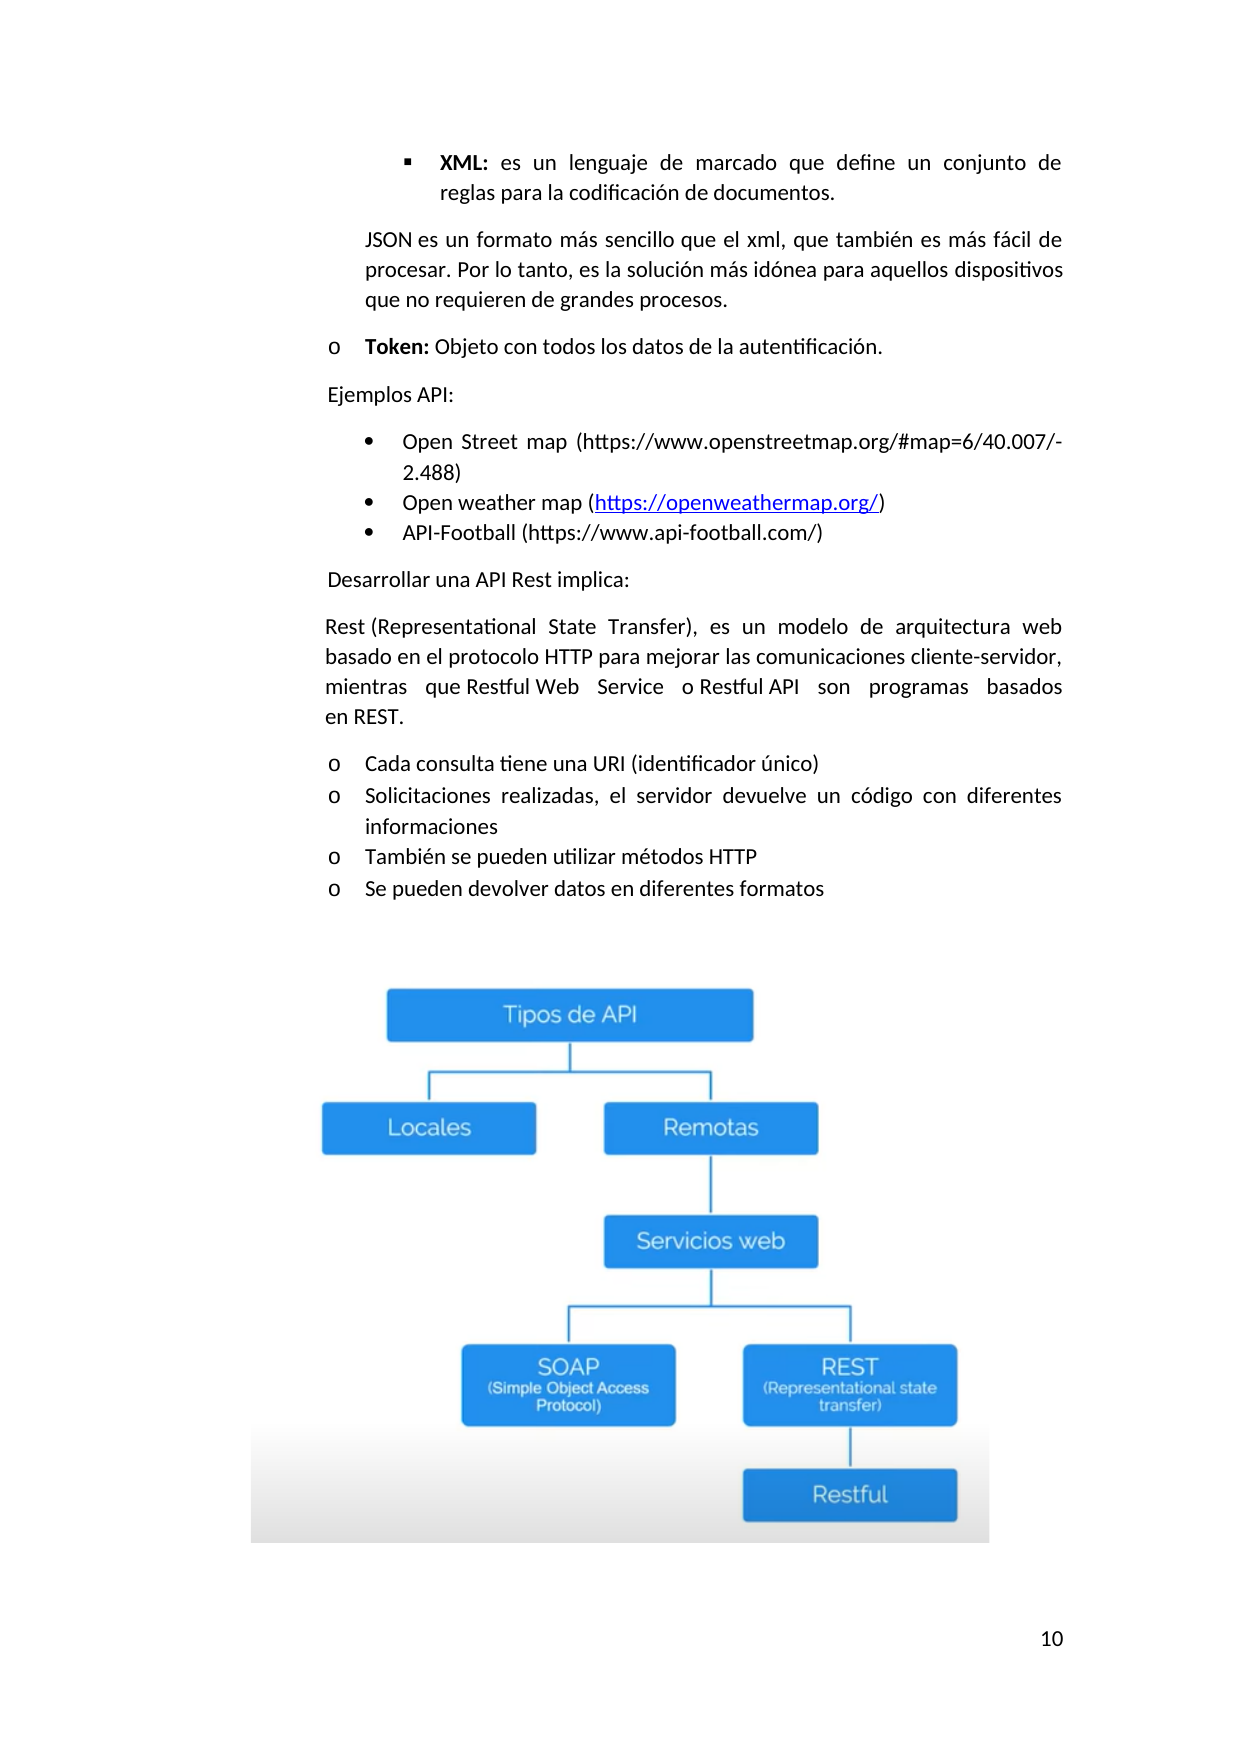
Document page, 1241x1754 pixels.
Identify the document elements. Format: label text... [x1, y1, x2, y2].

list También se pueden utilizar métodos HTTP [327, 842, 1063, 871]
picture [250, 964, 990, 1543]
list XML: es un lenguaje de marcado que define un conjunto de reglas para la codificación de documentos. [402, 148, 1063, 206]
text Desarrollar una API Rest implica: [327, 565, 1063, 593]
text Ejemplos API: [327, 381, 1063, 408]
text Rest (Representational State Transfer), es un modelo de arquitectura web basado en el protocolo HTTP para mejorar las comunicaciones cliente-servidor, mientras que Restful Web Service o Restful API son programas basados en REST. [325, 612, 1063, 730]
list Open weather map (https://openweathermap.org/) [365, 488, 1063, 516]
text JSON es un formato más sencillo que el xml, que también es más fácil de procesar. Por lo tanto, es la solución más idónea para aquellos dispositivos que no requieren de grandes procesos. [365, 225, 1063, 313]
list Open Street map (https://www.openstreetmap.org/#map=6/40.007/-2.488) [365, 427, 1063, 486]
list API-Football (https://www.api-football.com/) [365, 518, 1063, 546]
list Cada consulta tiene una URI (identificador único) [327, 749, 1063, 778]
list Se pueden devolver datos en diferentes formatos [327, 874, 1063, 903]
list Token: Objeto con todos los datos de la autentificación. [327, 332, 1063, 362]
list Solicitaciones realizadas, el servidor devuelve un código con diferentes informaciones [327, 781, 1063, 840]
